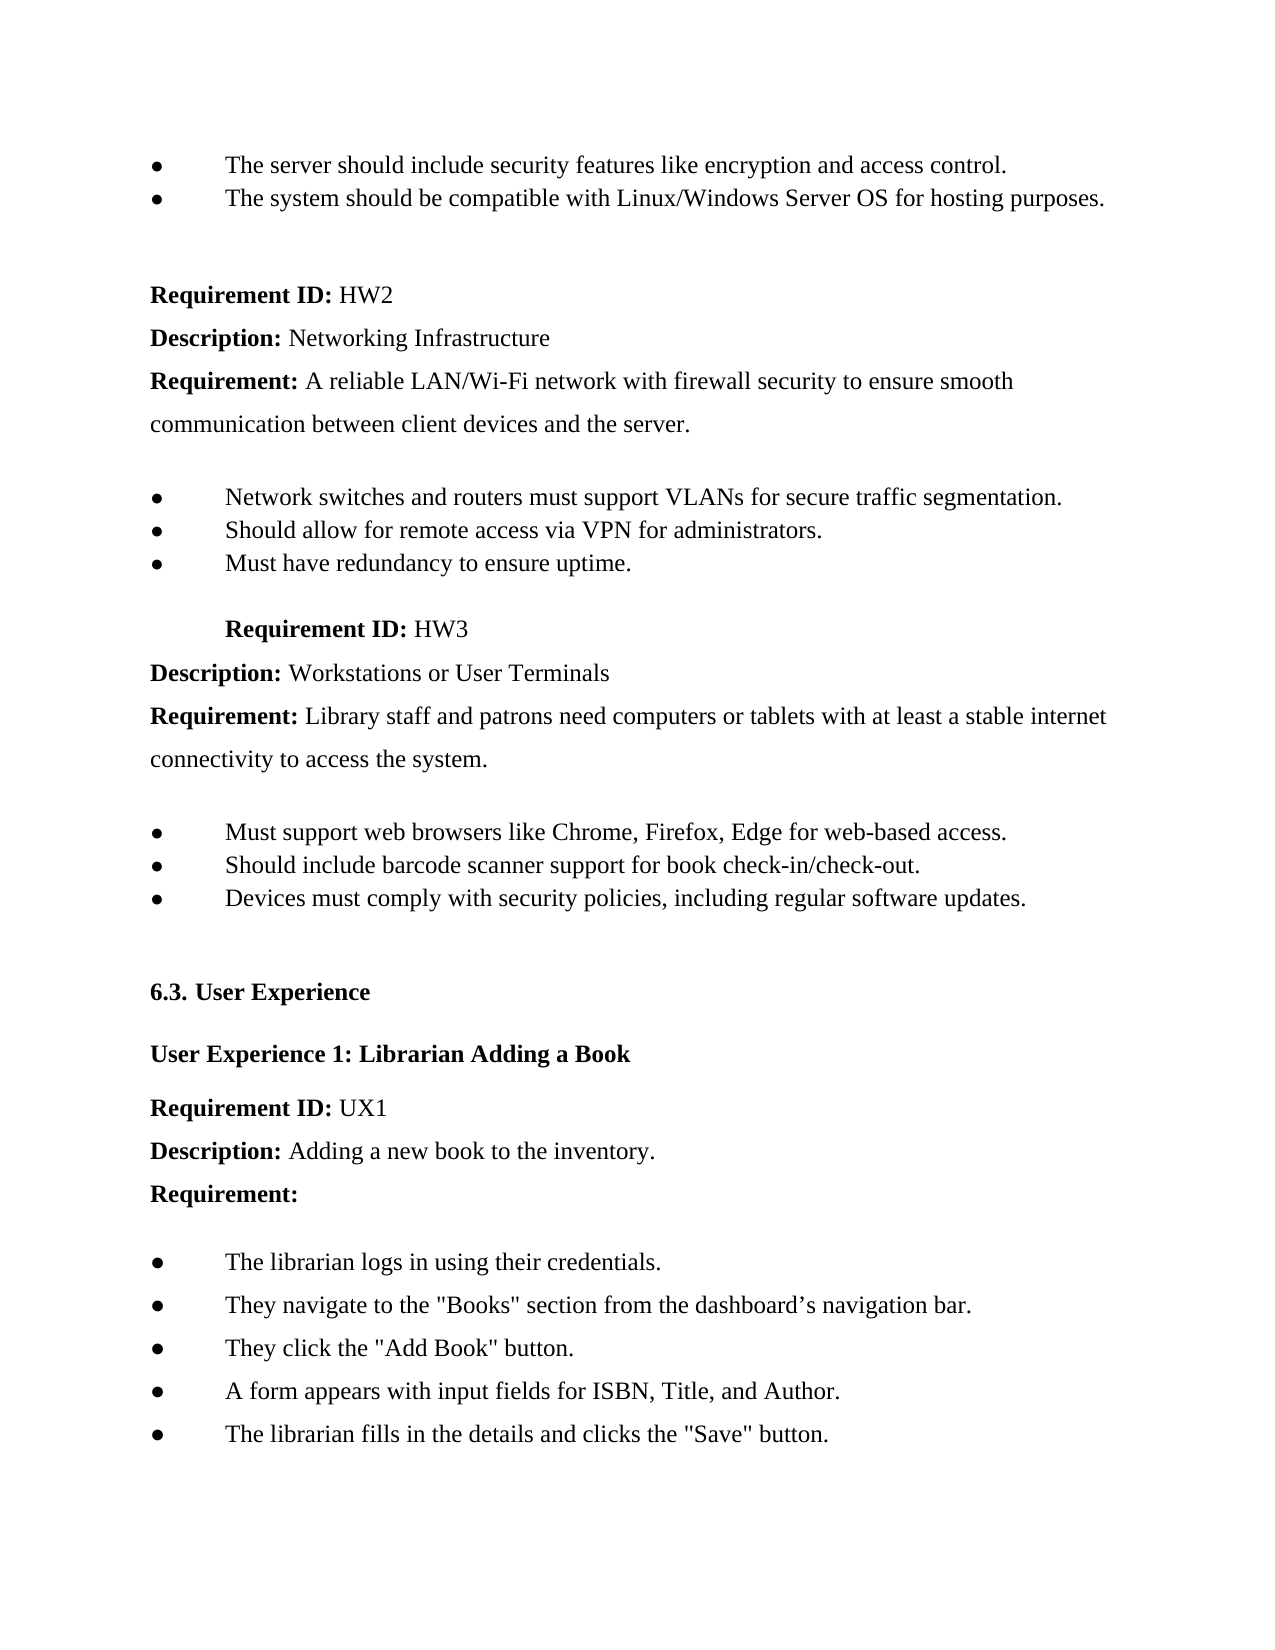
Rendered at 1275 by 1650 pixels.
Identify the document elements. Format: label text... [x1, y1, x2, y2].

text Requirement: Library staff and patrons need computers or tablets with at least a stable internet connectivity to access the system. [150, 701, 1125, 773]
text Description: Networking Infrastructure [150, 323, 1125, 352]
text Requirement ID: UX1 Description: Adding a new book to the inventory. Requirement: [150, 1093, 1125, 1208]
list The system should be compatible with Linux/Windows Server OS for hosting purposes. [150, 183, 1125, 212]
text Description: Workstations or User Terminals [150, 658, 1125, 686]
list Must have redundancy to ensure uptime. [150, 548, 1125, 577]
text 6.3. User Experience [150, 977, 1125, 1005]
list The librarian fills in the details and clicks the "Save" button. [150, 1419, 1125, 1448]
list Should allow for remote access via VPN for administrators. [150, 515, 1125, 544]
list They navigate to the "Books" section from the dashboard’s navigation bar. [150, 1290, 1125, 1319]
list Network switches and routers must support VLANs for secure traffic segmentation. [150, 482, 1125, 511]
list The librarian logs in using their credentials. [150, 1247, 1125, 1276]
list A form appears with input fields for ISBN, Title, and Author. [150, 1376, 1125, 1405]
list Should include barcode scanner support for book check-in/check-out. [150, 850, 1125, 879]
text Requirement: A reliable LAN/Wi-Fi network with firewall security to ensure smooth communication between client devices and the server. [150, 366, 1125, 438]
list The server should include security features like encryption and access control. [150, 150, 1125, 179]
text Requirement ID: HW2 [150, 280, 1125, 308]
list Devices must comply with security policies, including regular software updates. [150, 883, 1125, 912]
list Must support web browsers like Chrome, Firefox, Edge for web-based access. [150, 817, 1125, 846]
subtitle User Experience 1: Librarian Adding a Book [150, 1039, 1125, 1068]
list They click the "Add Book" button. [150, 1333, 1125, 1362]
text Requirement ID: HW3 [150, 614, 1125, 643]
